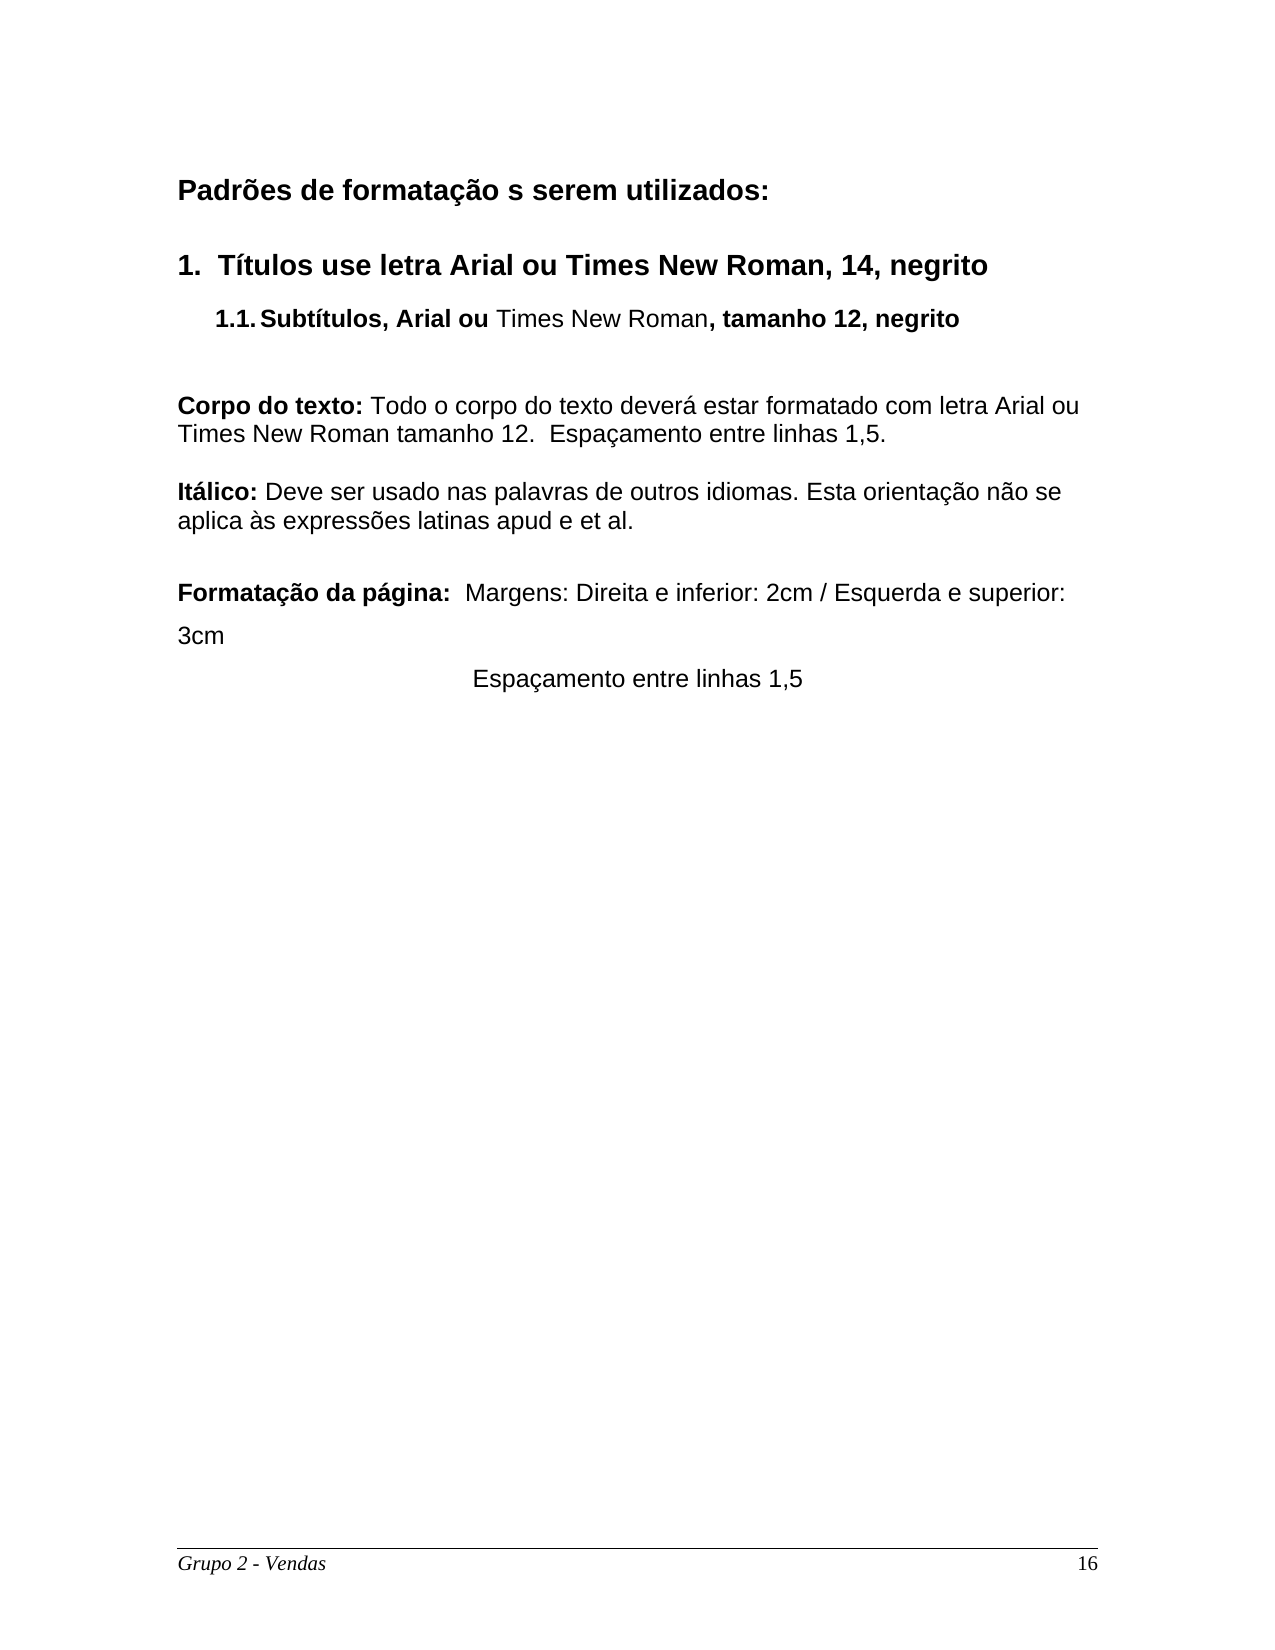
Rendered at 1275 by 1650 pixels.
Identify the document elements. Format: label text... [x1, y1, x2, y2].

text Corpo do texto: Todo o corpo do texto deverá estar formatado com letra Arial ou Times New Roman tamanho 12. Espaçamento entre linhas 1,5. [177, 391, 1098, 448]
text Itálico: Deve ser usado nas palavras de outros idiomas. Esta orientação não se aplica às expressões latinas apud e et al. [177, 477, 1098, 534]
text Espaçamento entre linhas 1,5 [436, 664, 1098, 693]
subtitle Padrões de formatação s serem utilizados: [177, 173, 1098, 206]
list Subtítulos, Arial ou Times New Roman, tamanho 12, negrito [215, 304, 1098, 333]
text Formatação da página: Margens: Direita e inferior: 2cm / Esquerda e superior: 3cm [177, 578, 1098, 649]
subtitle 1. Títulos use letra Arial ou Times New Roman, 14, negrito [177, 248, 1098, 281]
